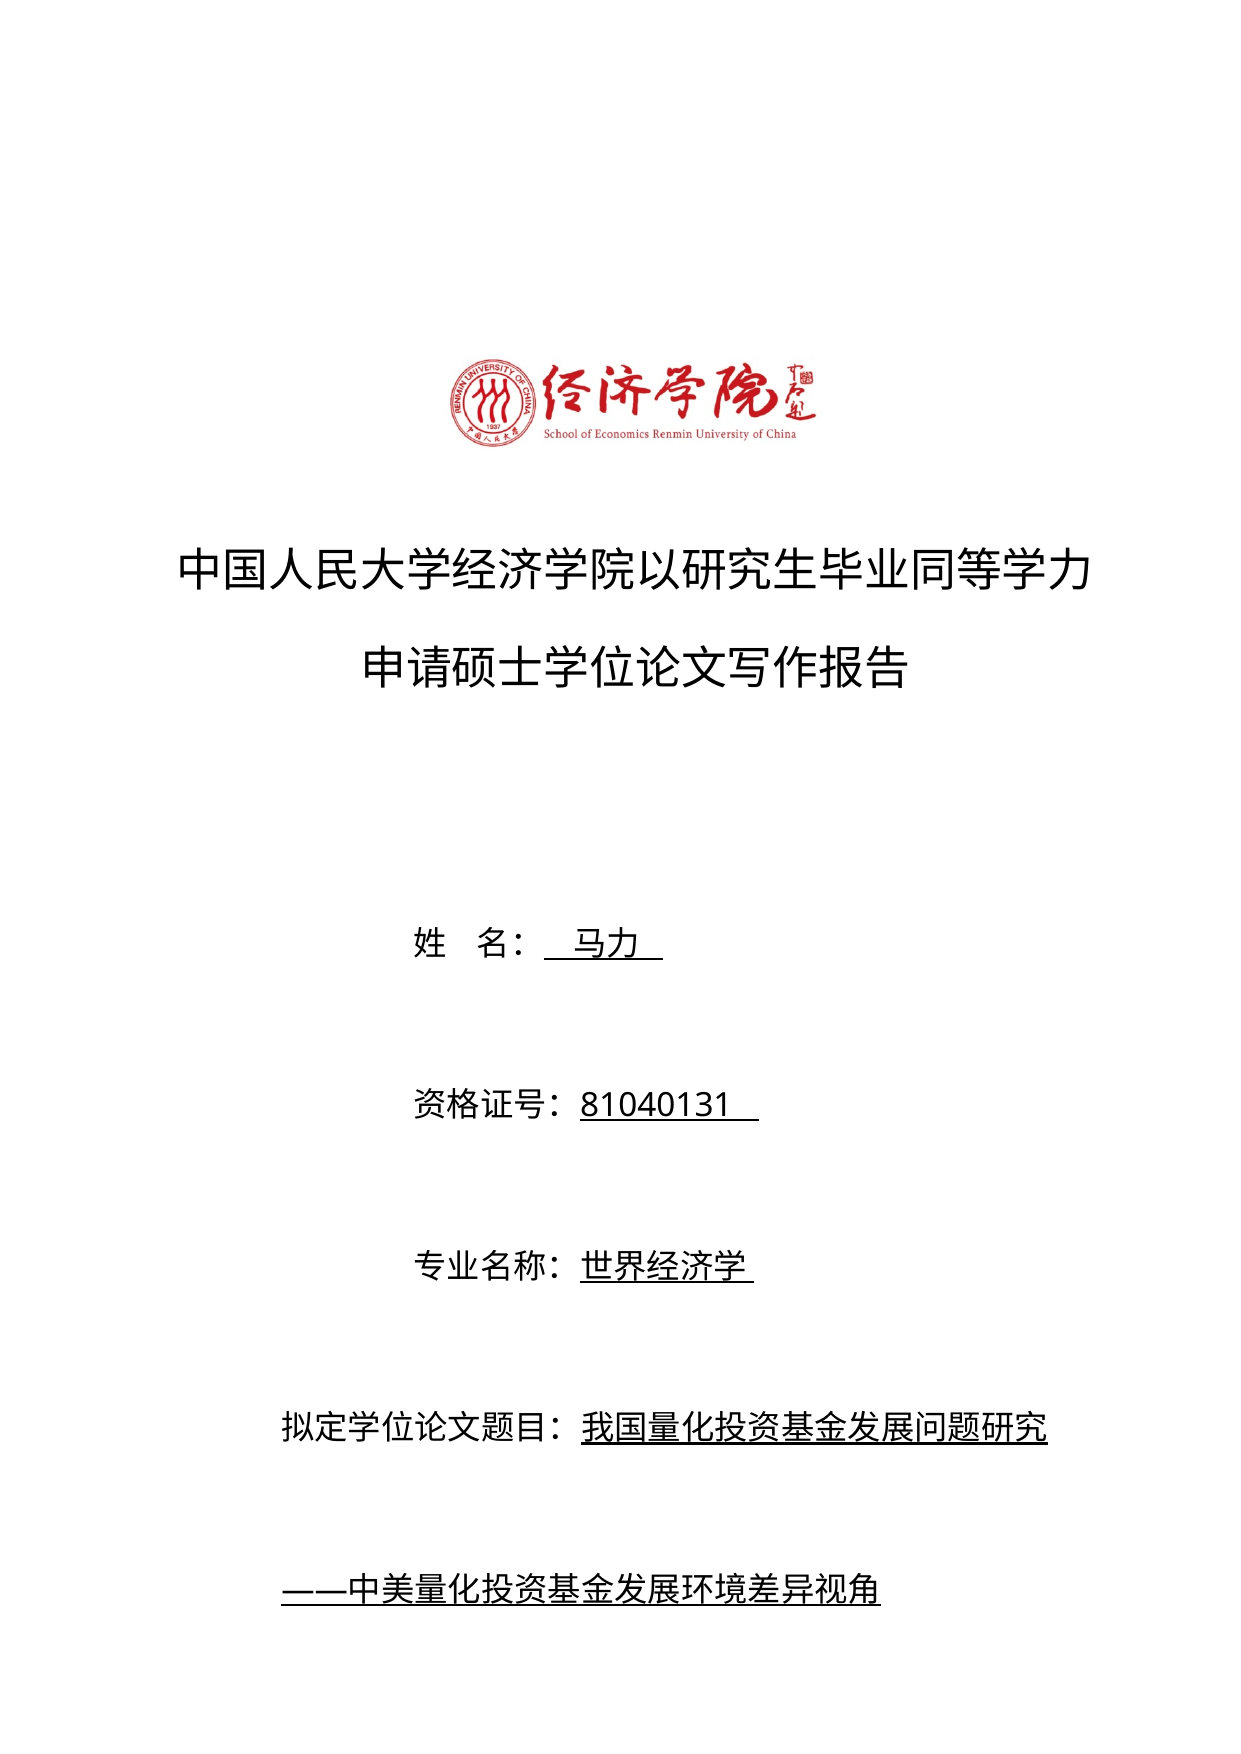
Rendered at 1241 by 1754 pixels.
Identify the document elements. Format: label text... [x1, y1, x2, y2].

text 拟定学位论文题目：我国量化投资基金发展问题研究 [148, 1393, 1122, 1458]
text 专业名称：世界经济学 [148, 1231, 1122, 1296]
text 姓 名： 马力 [148, 908, 1122, 973]
text 申请硕士学位论文写作报告 [148, 616, 1122, 713]
text 资格证号：81040131 [148, 1069, 1122, 1134]
text ——中美量化投资基金发展环境差异视角 [148, 1554, 1122, 1619]
picture [441, 355, 829, 450]
text 中国人民大学经济学院以研究生毕业同等学力 [148, 518, 1122, 616]
